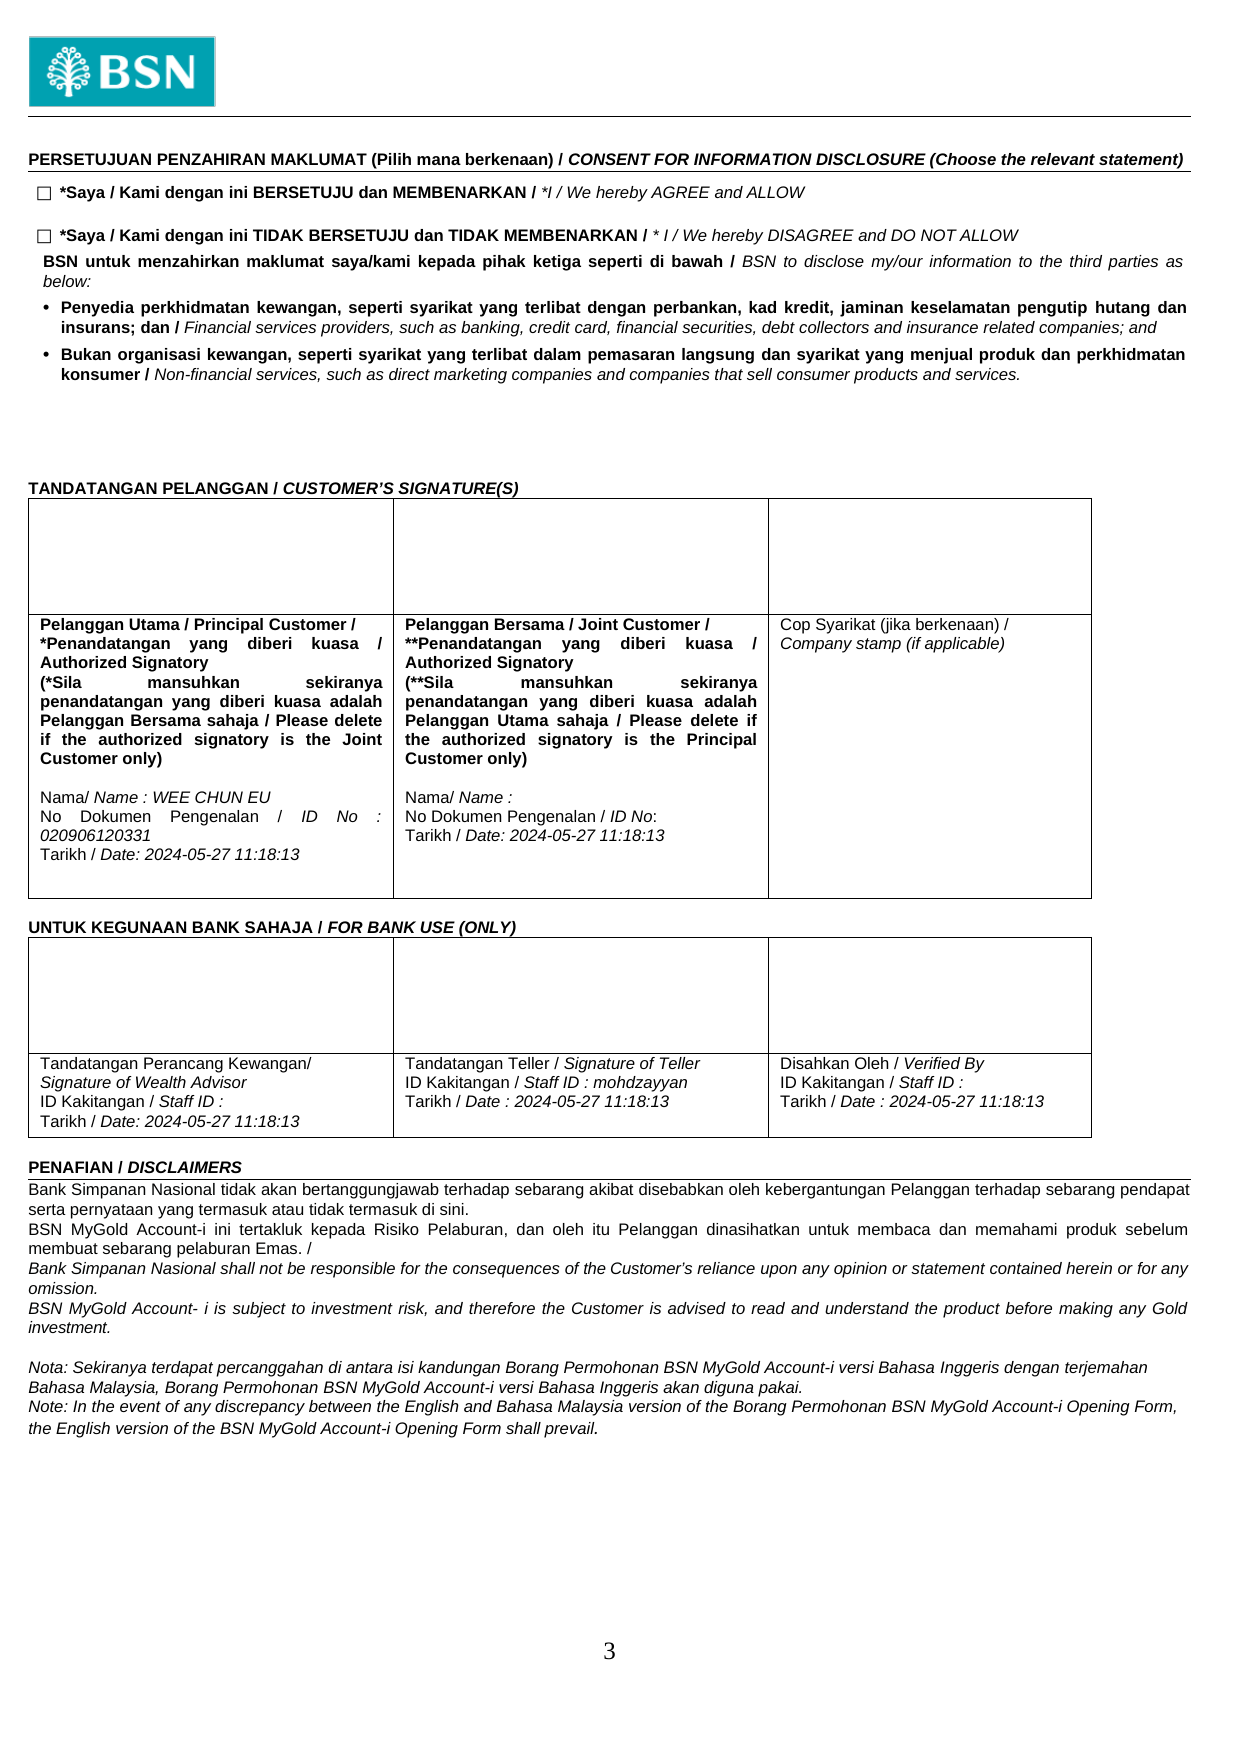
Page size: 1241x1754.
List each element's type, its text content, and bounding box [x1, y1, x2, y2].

picture [28, 30, 227, 114]
text Nota: Sekiranya terdapat percanggahan di antara isi kandungan Borang Permohonan BSN MyGold Account-i versi Bahasa Inggeris dengan terjemahan Bahasa Malaysia, Borang Permohonan BSN MyGold Account-i versi Bahasa Inggeris akan diguna pakai. [28, 1358, 1187, 1397]
table_header [394, 499, 768, 614]
text Note: In the event of any discrepancy between the English and Bahasa Malaysia version of the Borang Permohonan BSN MyGold Account-i Opening Form, the English version of the BSN MyGold Account-i Opening Form shall prevail. [28, 1397, 1187, 1439]
text BSN untuk menzahirkan maklumat saya/kami kepada pihak ketiga seperti di bawah / BSN to disclose my/our information to the third parties as below: [43, 252, 1187, 291]
table_cell Disahkan Oleh / Verified By ID Kakitangan / Staff ID : Tarikh / Date : 2024-05-27 11:18:13 [769, 1054, 1091, 1137]
list Bukan organisasi kewangan, seperti syarikat yang terlibat dalam pemasaran langsung dan syarikat yang menjual produk dan perkhidmatan konsumer / Non-financial services, such as direct marketing companies and companies that sell consumer products and services. [43, 344, 1187, 384]
table_cell Cop Syarikat (jika berkenaan) / Company stamp (if applicable) [769, 615, 1091, 897]
table_cell Pelanggan Utama / Principal Customer / *Penandatangan yang diberi kuasa / Authorized Signatory (*Sila mansuhkan sekiranya penandatangan yang diberi kuasa adalah Pelanggan Bersama sahaja / Please delete if the authorized signatory is the Joint Customer only) Nama/ Name : WEE CHUN EU No Dokumen Pengenalan / ID No : 020906120331 Tarikh / Date: 2024-05-27 11:18:13 [29, 615, 393, 897]
text Bank Simpanan Nasional shall not be responsible for the consequences of the Customer’s reliance upon any opinion or statement contained herein or for any omission. [28, 1259, 1190, 1298]
text BSN MyGold Account-i ini tertakluk kepada Risiko Pelaburan, dan oleh itu Pelanggan dinasihatkan untuk membaca dan memahami produk sebelum membuat sebarang pelaburan Emas. / [28, 1219, 1190, 1258]
table_header [769, 938, 1091, 1053]
list *Saya / Kami dengan ini TIDAK BERSETUJU dan TIDAK MEMBENARKAN / * I / We hereby DISAGREE and DO NOT ALLOW [36, 222, 1191, 246]
table_header [769, 499, 1091, 614]
list *Saya / Kami dengan ini BERSETUJU dan MEMBENARKAN / *I / We hereby AGREE and ALLOW [36, 179, 1191, 203]
table_header [394, 938, 768, 1053]
text BSN MyGold Account- i is subject to investment risk, and therefore the Customer is advised to read and understand the product before making any Gold investment. [28, 1298, 1190, 1337]
table_cell Tandatangan Perancang Kewangan/ Signature of Wealth Advisor ID Kakitangan / Staff ID : Tarikh / Date: 2024-05-27 11:18:13 [29, 1054, 393, 1137]
list Penyedia perkhidmatan kewangan, seperti syarikat yang terlibat dengan perbankan, kad kredit, jaminan keselamatan pengutip hutang dan insurans; dan / Financial services providers, such as banking, credit card, financial securities, debt collectors and insurance related companies; and [43, 297, 1187, 337]
text Bank Simpanan Nasional tidak akan bertanggungjawab terhadap sebarang akibat disebabkan oleh kebergantungan Pelanggan terhadap sebarang pendapat serta pernyataan yang termasuk atau tidak termasuk di sini. [28, 1180, 1190, 1219]
text UNTUK KEGUNAAN BANK SAHAJA / FOR BANK USE (ONLY) [28, 918, 1191, 937]
text PENAFIAN / DISCLAIMERS [28, 1157, 1191, 1179]
text TANDATANGAN PELANGGAN / CUSTOMER’S SIGNATURE(S) [28, 479, 1191, 498]
table_cell Pelanggan Bersama / Joint Customer / **Penandatangan yang diberi kuasa / Authorized Signatory (**Sila mansuhkan sekiranya penandatangan yang diberi kuasa adalah Pelanggan Utama sahaja / Please delete if the authorized signatory is the Principal Customer only) Nama/ Name : No Dokumen Pengenalan / ID No: Tarikh / Date: 2024-05-27 11:18:13 [394, 615, 768, 897]
table_header [29, 499, 393, 614]
table_header [29, 938, 393, 1053]
text PERSETUJUAN PENZAHIRAN MAKLUMAT (Pilih mana berkenaan) / CONSENT FOR INFORMATION DISCLOSURE (Choose the relevant statement) [28, 150, 1191, 171]
table_cell Tandatangan Teller / Signature of Teller ID Kakitangan / Staff ID : mohdzayyan Tarikh / Date : 2024-05-27 11:18:13 [394, 1054, 768, 1137]
